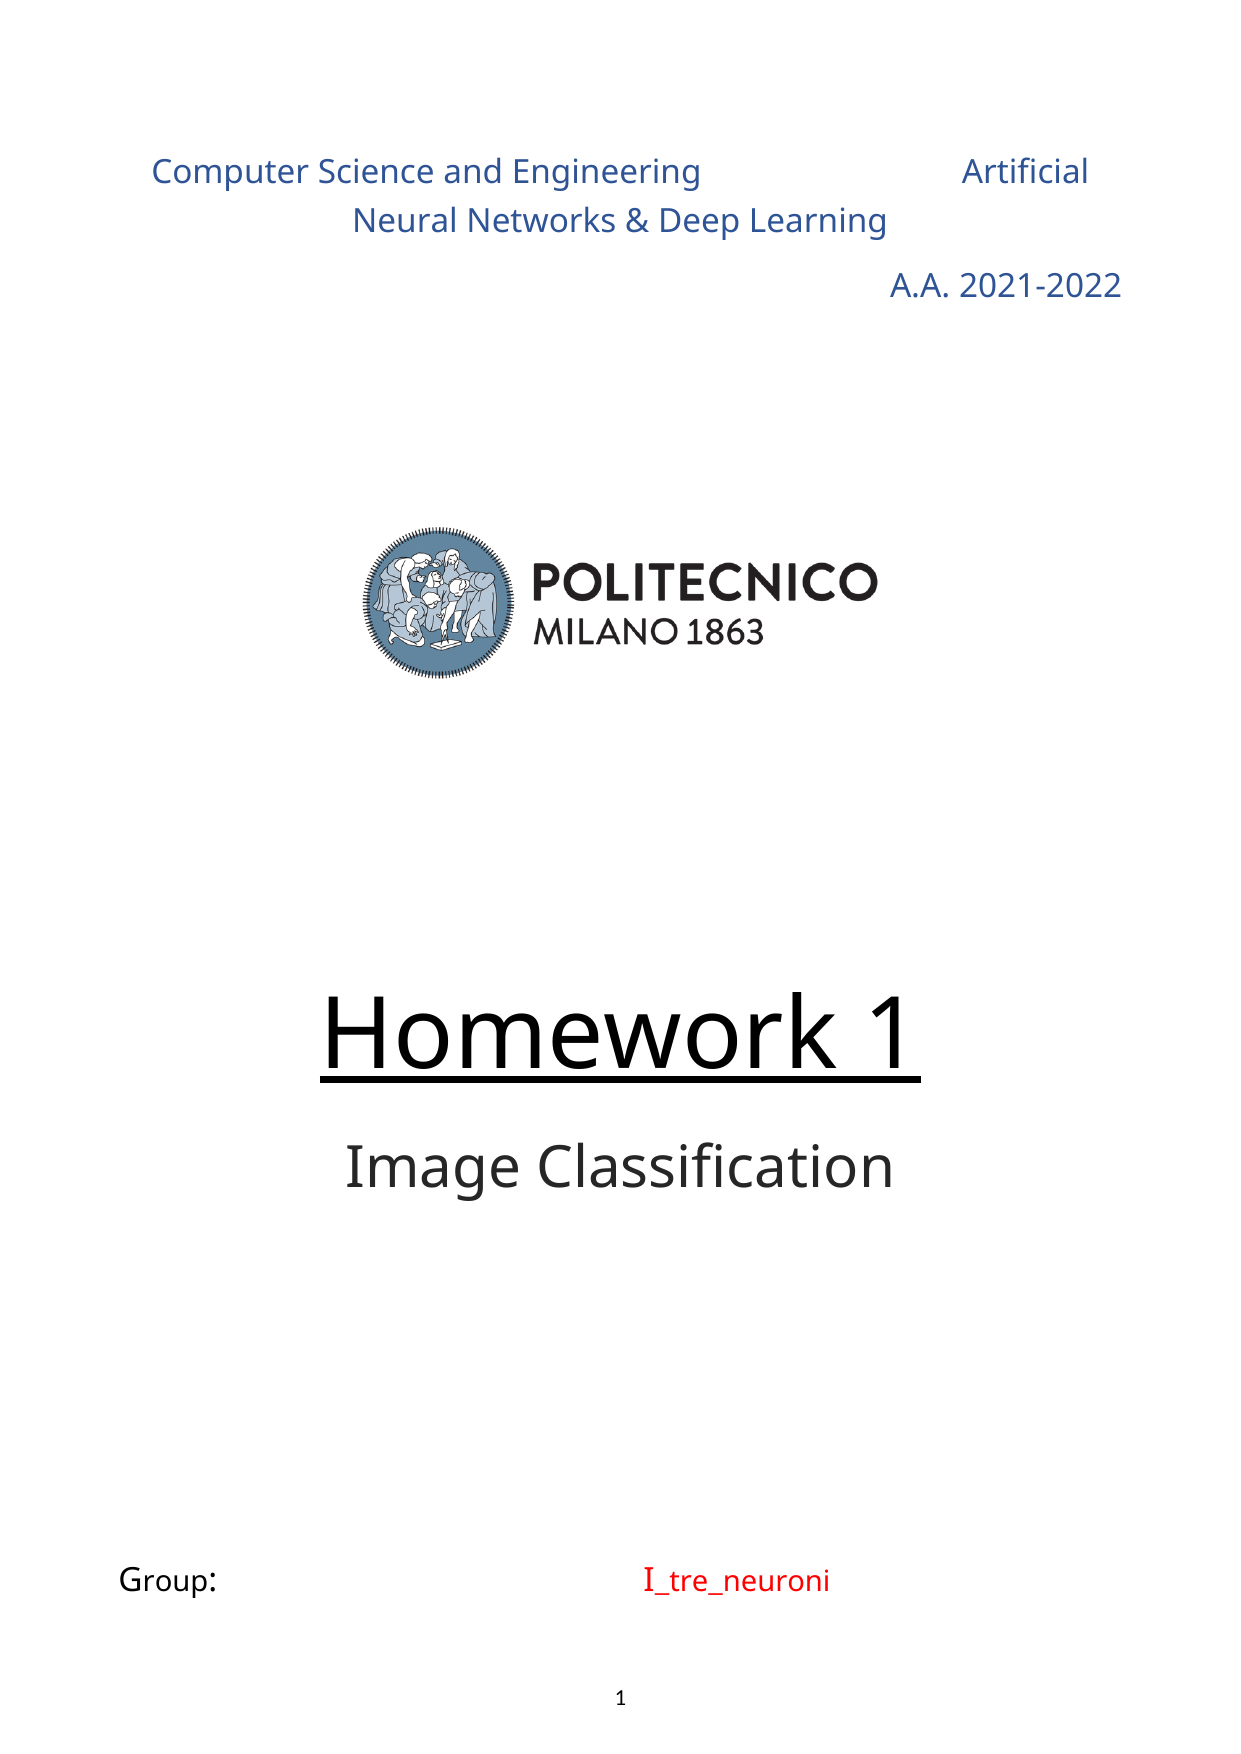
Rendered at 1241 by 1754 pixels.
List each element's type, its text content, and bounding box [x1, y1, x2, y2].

text Homework 1 [118, 961, 1122, 1098]
text Group: I_tre_neuroni [118, 1556, 1122, 1601]
text Image Classification [118, 1125, 1122, 1204]
picture [361, 524, 879, 680]
text A.A. 2021-2022 [118, 262, 1122, 308]
text Computer Science and Engineering Artificial Neural Networks & Deep Learning [118, 148, 1122, 242]
